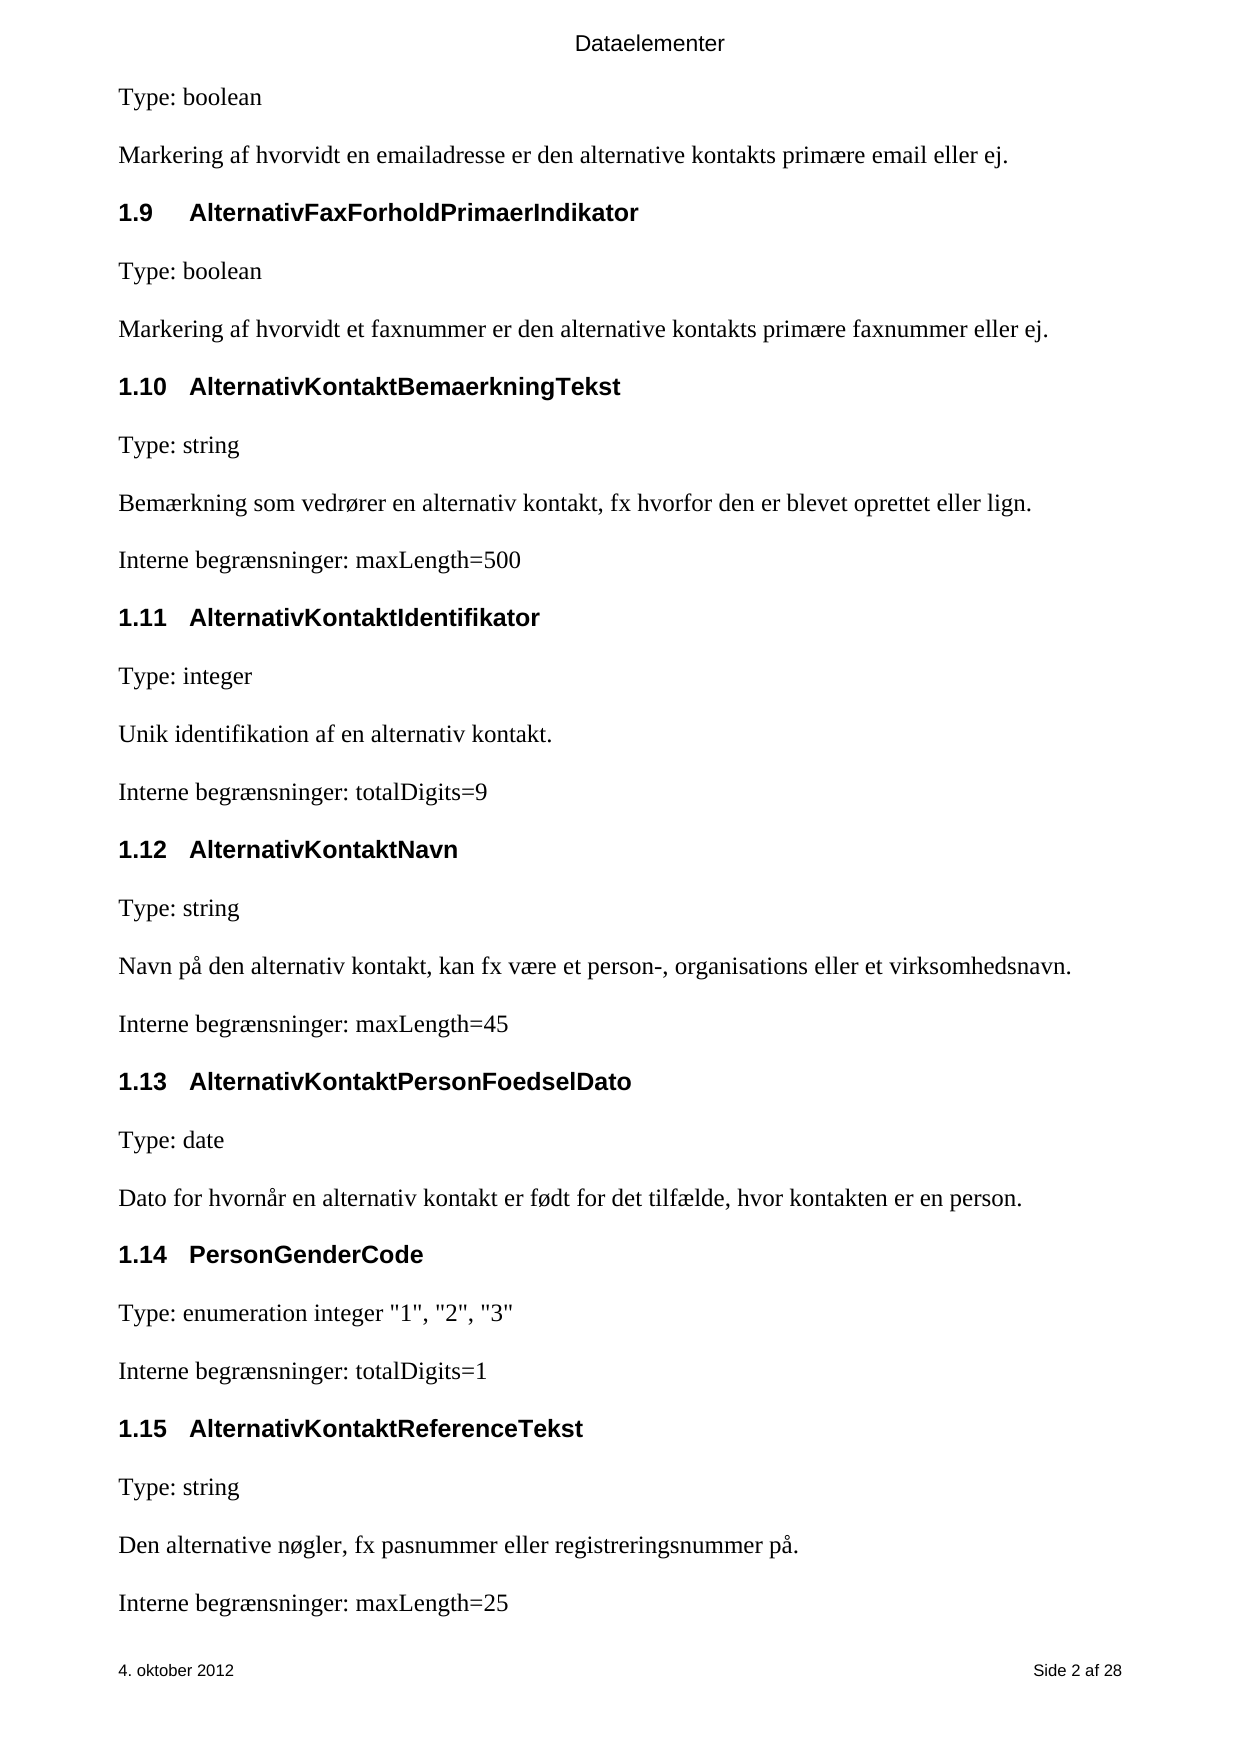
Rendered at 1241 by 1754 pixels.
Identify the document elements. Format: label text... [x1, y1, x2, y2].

text Bemærkning som vedrører en alternativ kontakt, fx hvorfor den er blevet oprettet eller lign. [118, 488, 1181, 516]
subtitle AlternativKontaktNavn [118, 835, 1181, 864]
text Interne begrænsninger: totalDigits=9 [118, 777, 1181, 806]
subtitle PersonGenderCode [118, 1241, 1181, 1269]
text Type: boolean [118, 82, 1181, 111]
text Type: date [118, 1125, 1181, 1153]
subtitle AlternativKontaktReferenceTekst [118, 1414, 1181, 1443]
text Unik identifikation af en alternativ kontakt. [118, 719, 1181, 748]
text Type: integer [118, 661, 1181, 690]
text Type: string [118, 1472, 1181, 1501]
text Markering af hvorvidt et faxnummer er den alternative kontakts primære faxnummer eller ej. [118, 314, 1181, 343]
subtitle AlternativKontaktPersonFoedselDato [118, 1067, 1181, 1096]
text Navn på den alternativ kontakt, kan fx være et person-, organisations eller et virksomhedsnavn. [118, 951, 1181, 980]
text Interne begrænsninger: maxLength=500 [118, 546, 1181, 574]
text Type: string [118, 430, 1181, 458]
subtitle AlternativKontaktBemaerkningTekst [118, 372, 1181, 401]
text Interne begrænsninger: maxLength=45 [118, 1009, 1181, 1038]
subtitle AlternativKontaktIdentifikator [118, 603, 1181, 632]
text Dato for hvornår en alternativ kontakt er født for det tilfælde, hvor kontakten er en person. [118, 1183, 1181, 1211]
text Type: boolean [118, 256, 1181, 285]
text Interne begrænsninger: totalDigits=1 [118, 1356, 1181, 1385]
text Markering af hvorvidt en emailadresse er den alternative kontakts primære email eller ej. [118, 140, 1181, 169]
text Type: string [118, 893, 1181, 922]
text Type: enumeration integer "1", "2", "3" [118, 1298, 1181, 1327]
text Den alternative nøgler, fx pasnummer eller registreringsnummer på. [118, 1530, 1181, 1559]
text Interne begrænsninger: maxLength=25 [118, 1588, 1181, 1617]
subtitle AlternativFaxForholdPrimaerIndikator [118, 198, 1181, 227]
